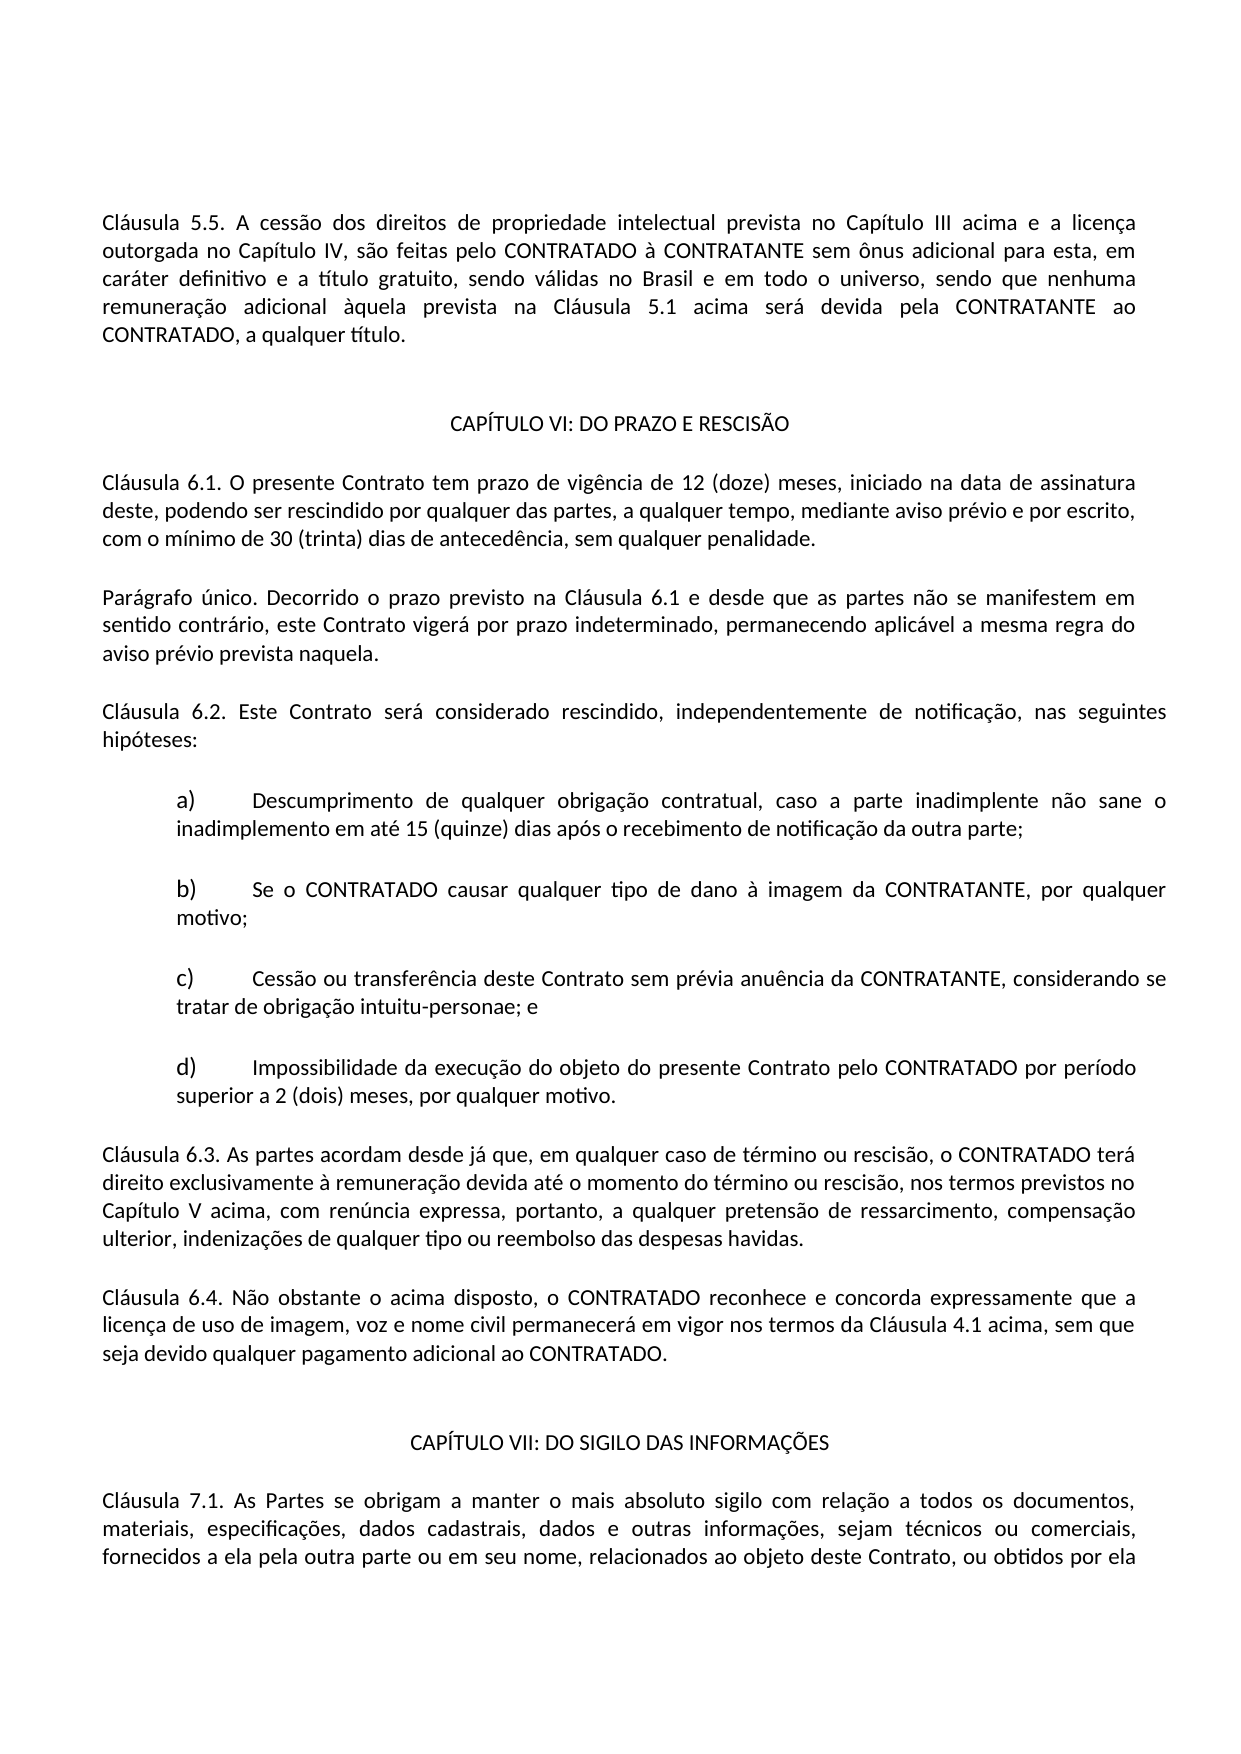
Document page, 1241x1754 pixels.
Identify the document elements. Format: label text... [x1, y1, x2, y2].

text CAPÍTULO VII: DO SIGILO DAS INFORMAÇÕES [102, 1428, 1138, 1456]
text Parágrafo único. Decorrido o prazo previsto na Cláusula 6.1 e desde que as partes não se manifestem em sentido contrário, este Contrato vigerá por prazo indeterminado, permanecendo aplicável a mesma regra do aviso prévio prevista naquela. [102, 583, 1138, 667]
list Descumprimento de qualquer obrigação contratual, caso a parte inadimplente não sane o inadimplemento em até 15 (quinze) dias após o recebimento de notificação da outra parte; [176, 784, 1168, 842]
text Cláusula 6.3. As partes acordam desde já que, em qualquer caso de término ou rescisão, o CONTRATADO terá direito exclusivamente à remuneração devida até o momento do término ou rescisão, nos termos previstos no Capítulo V acima, com renúncia expressa, portanto, a qualquer pretensão de ressarcimento, compensação ulterior, indenizações de qualquer tipo ou reembolso das despesas havidas. [102, 1140, 1138, 1252]
list Se o CONTRATADO causar qualquer tipo de dano à imagem da CONTRATANTE, por qualquer motivo; [176, 873, 1168, 931]
list Cessão ou transferência deste Contrato sem prévia anuência da CONTRATANTE, considerando se tratar de obrigação intuitu-personae; e [176, 962, 1168, 1020]
list Impossibilidade da execução do objeto do presente Contrato pelo CONTRATADO por período superior a 2 (dois) meses, por qualquer motivo. [176, 1051, 1138, 1109]
text Cláusula 6.1. O presente Contrato tem prazo de vigência de 12 (doze) meses, iniciado na data de assinatura deste, podendo ser rescindido por qualquer das partes, a qualquer tempo, mediante aviso prévio e por escrito, com o mínimo de 30 (trinta) dias de antecedência, sem qualquer penalidade. [102, 468, 1138, 552]
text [102, 1486, 1138, 1570]
text CAPÍTULO VI: DO PRAZO E RESCISÃO [102, 409, 1138, 437]
text Cláusula 6.2. Este Contrato será considerado rescindido, independentemente de notificação, nas seguintes hipóteses: [102, 697, 1168, 753]
text Cláusula 6.4. Não obstante o acima disposto, o CONTRATADO reconhece e concorda expressamente que a licença de uso de imagem, voz e nome civil permanecerá em vigor nos termos da Cláusula 4.1 acima, sem que seja devido qualquer pagamento adicional ao CONTRATADO. [102, 1283, 1138, 1367]
text Cláusula 5.5. A cessão dos direitos de propriedade intelectual prevista no Capítulo III acima e a licença outorgada no Capítulo IV, são feitas pelo CONTRATADO à CONTRATANTE sem ônus adicional para esta, em caráter definitivo e a título gratuito, sendo válidas no Brasil e em todo o universo, sendo que nenhuma remuneração adicional àquela prevista na Cláusula 5.1 acima será devida pela CONTRATANTE ao CONTRATADO, a qualquer título. [102, 208, 1138, 348]
